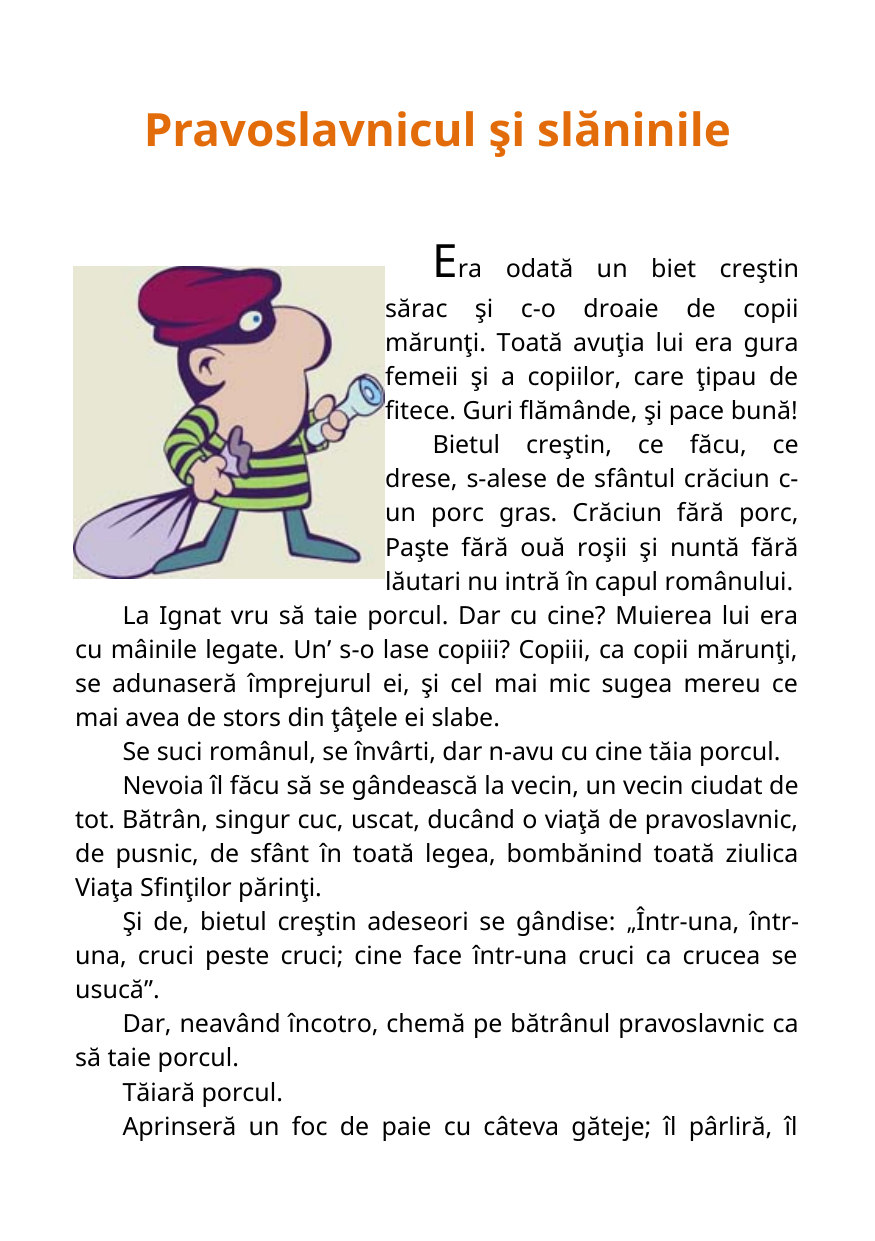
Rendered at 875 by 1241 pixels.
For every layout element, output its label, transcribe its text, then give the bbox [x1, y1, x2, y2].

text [75, 1108, 799, 1142]
text Dar, neavând încotro, chemă pe bătrânul pravoslavnic ca să taie porcul. [75, 1006, 799, 1074]
text Şi de, bietul creştin adeseori se gândise: „Într-una, într-una, cruci peste cruci; cine face într-una cruci ca crucea se usucă”. [75, 904, 799, 1006]
subtitle Pravoslavnicul şi slăninile [75, 98, 799, 160]
text Tăiară porcul. [75, 1074, 799, 1108]
text Se suci românul, se învârti, dar n-avu cu cine tăia porcul. [75, 733, 799, 768]
text Era odată un biet creştin sărac şi c-o droaie de copii mărunţi. Toată avuţia lui era gura femeii şi a copiilor, care ţipau de fitece. Guri flămânde, şi pace bună! [75, 228, 799, 427]
text Nevoia îl făcu să se gândească la vecin, un vecin ciudat de tot. Bătrân, singur cuc, uscat, ducând o viaţă de pravoslavnic, de pusnic, de sfânt în toată legea, bombănind toată ziulica Viaţa Sfinţilor părinţi. [75, 768, 799, 904]
text La Ignat vru să taie porcul. Dar cu cine? Muierea lui era cu mâinile legate. Un’ s-o lase copiii? Copiii, ca copii mărunţi, se adunaseră împrejurul ei, şi cel mai mic sugea mereu ce mai avea de stors din ţâţele ei slabe. [75, 597, 799, 733]
text Bietul creştin, ce făcu, ce drese, s-alese de sfântul crăciun c-un porc gras. Crăciun fără porc, Paşte fără ouă roşii şi nuntă fără lăutari nu intră în capul românului. [75, 427, 799, 597]
